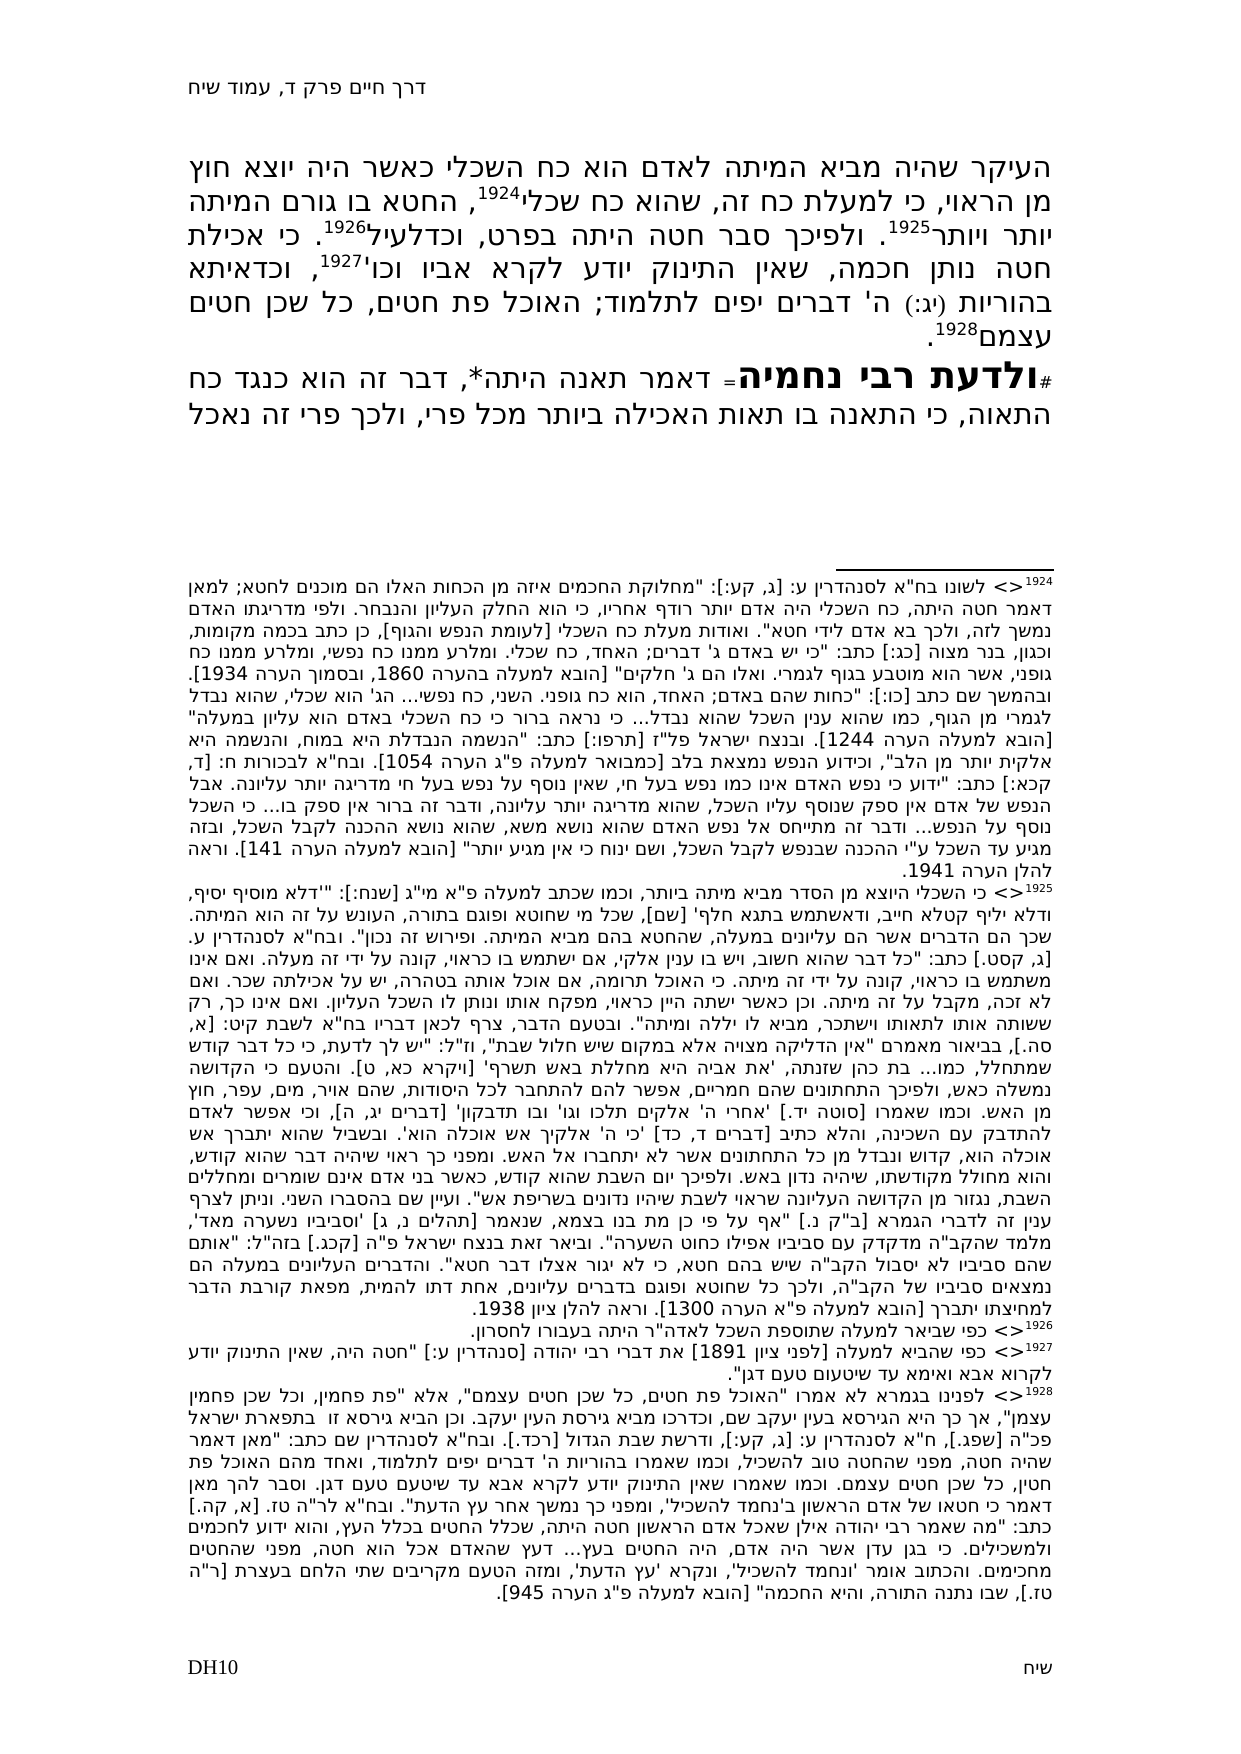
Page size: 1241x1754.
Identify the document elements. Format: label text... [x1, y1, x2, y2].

text #ולכך סבר= רבי יהודה (סנהדרין ע:) חטה היתה, והוא שהיה גורם המיתה אל האדם, והוא כנגד "ונחמד העץ להשכיל" שדבר הכתוב. אף על גב כי כל השלשה היו בעץ הדעת, רק מפרש כי עיקר החטא במה שהוא טוב להשכיל, וגם יש עם זה שאר שני דברים, מכל מקום העיקר שהיה מביא המיתה לאדם הוא כח השכלי כאשר היה יוצא חוץ מן הראוי, כי למעלת כח זה, שהוא כח שכלי, החטא בו גורם המיתה יותר ויותר. ולפיכך סבר חטה היתה בפרט, וכדלעיל. כי אכילת חטה נותן חכמה, שאין התינוק יודע לקרא אביו וכו', וכדאיתא בהוריות (יג:) ה' דברים יפים לתלמוד; האוכל פת חטים, כל שכן חטים עצמם. [187, 150, 1053, 354]
text #ולדעת רבי נחמיה= דאמר תאנה היתה*, דבר זה הוא כנגד כח התאוה, כי התאנה בו תאות האכילה ביותר מכל פרי, ולכך פרי זה נאכל בקנוח סעודה, וידוע כי התאנה הוא טוב למאכל. וסבר רבי נחמיה כי המיתה הגיע לו כאשר היה נמשך אחר הכח שממנו התאוה, ואשר אמר עליו (בראשית ג, ו) "כי טוב הוא למאכל", ובשביל זה בא המיתה. ואף על גב שגם לרבי נחמיה היו כל אלו ג' דברים (-בתאנה-) [בעץ הדעת], שגם היה נחמד למראה וטוב להשכיל, מכל מקום העיקר שהביא המיתה מה שהיה נמשך אחר כח הטבעי שממנו התאוה, ולכך אמר 'תאנה היתה'. [187, 354, 1053, 431]
